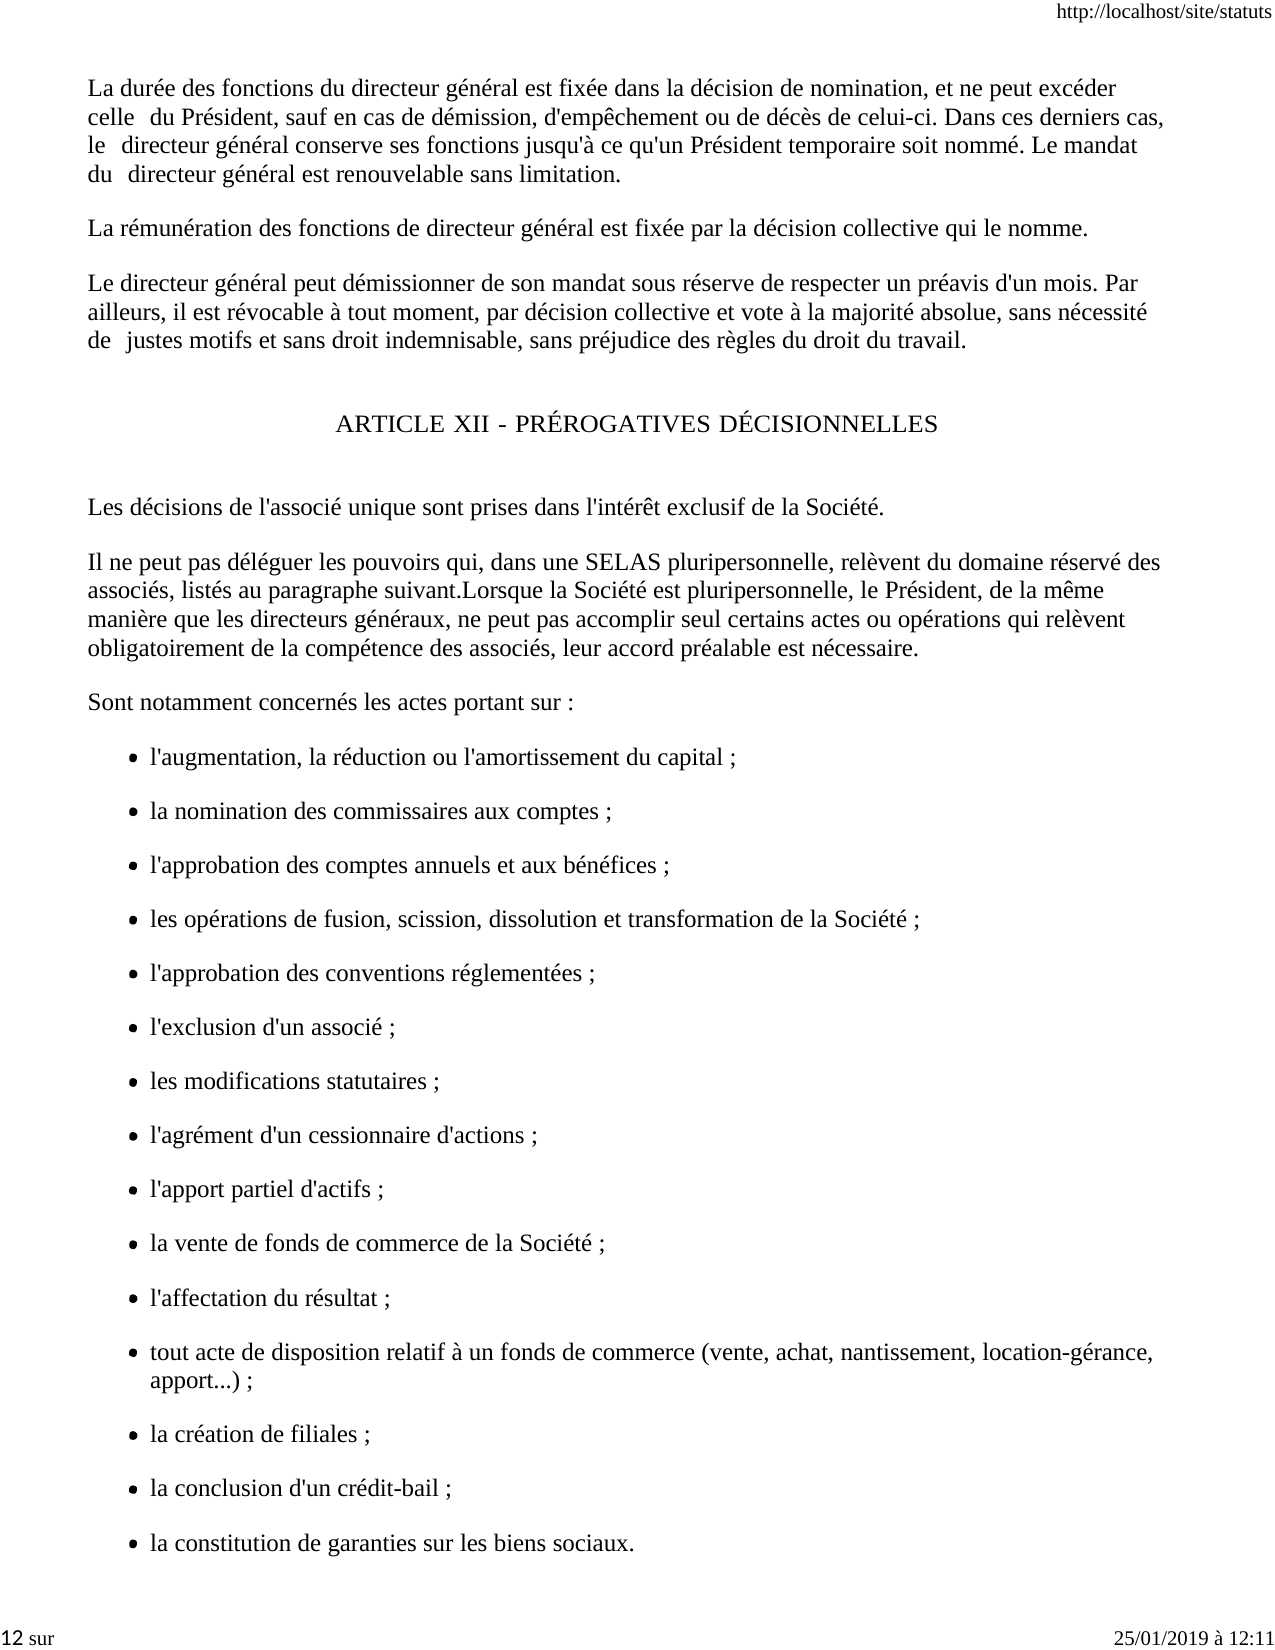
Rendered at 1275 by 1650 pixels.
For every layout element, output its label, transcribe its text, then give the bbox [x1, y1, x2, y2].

text l'approbation des comptes annuels et aux bénéfices ; [150, 850, 1275, 878]
text l'augmentation, la réduction ou l'amortissement du capital ; [150, 742, 1150, 770]
text Il ne peut pas déléguer les pouvoirs qui, dans une SELAS pluripersonnelle, relèvent du domaine réservé des associés, listés au paragraphe suivant.Lorsque la Société est pluripersonnelle, le Président, de la même manière que les directeurs généraux, ne peut pas accomplir seul certains actes ou opérations qui relèvent obligatoirement de la compétence des associés, leur accord préalable est nécessaire. [87, 547, 1173, 662]
text la constitution de garanties sur les biens sociaux. [150, 1528, 1275, 1556]
text l'agrément d'un cessionnaire d'actions ; [150, 1120, 1275, 1149]
text Le directeur général peut démissionner de son mandat sous réserve de respecter un préavis d'un mois. Par ailleurs, il est révocable à tout moment, par décision collective et vote à la majorité absolue, sans nécessité de justes motifs et sans droit indemnisable, sans préjudice des règles du droit du travail. [87, 268, 1177, 354]
text l'approbation des conventions réglementées ; [150, 958, 1275, 987]
text la vente de fonds de commerce de la Société ; [150, 1228, 1275, 1257]
text tout acte de disposition relatif à un fonds de commerce (vente, achat, nantissement, location-gérance, apport...) ; [150, 1337, 1167, 1394]
text la conclusion d'un crédit-bail ; [150, 1473, 1275, 1502]
text les modifications statutaires ; [150, 1066, 1275, 1095]
text l'affectation du résultat ; [150, 1283, 1275, 1311]
text la nomination des commissaires aux comptes ; [150, 796, 1275, 824]
text Les décisions de l'associé unique sont prises dans l'intérêt exclusif de la Société. [87, 492, 1150, 521]
text Sont notamment concernés les actes portant sur : [87, 687, 1150, 716]
text ARTICLE XII - PRÉROGATIVES DÉCISIONNELLES [335, 409, 1275, 438]
text l'exclusion d'un associé ; [150, 1012, 1275, 1041]
text La rémunération des fonctions de directeur général est fixée par la décision collective qui le nomme. [87, 213, 1275, 242]
text La durée des fonctions du directeur général est fixée dans la décision de nomination, et ne peut excéder celle du Président, sauf en cas de démission, d'empêchement ou de décès de celui-ci. Dans ces derniers cas, le directeur général conserve ses fonctions jusqu'à ce qu'un Président temporaire soit nommé. Le mandat du directeur général est renouvelable sans limitation. [87, 73, 1167, 188]
text les opérations de fusion, scission, dissolution et transformation de la Société ; [150, 904, 1275, 933]
text la création de filiales ; [150, 1419, 1275, 1448]
text l'apport partiel d'actifs ; [150, 1174, 1275, 1203]
